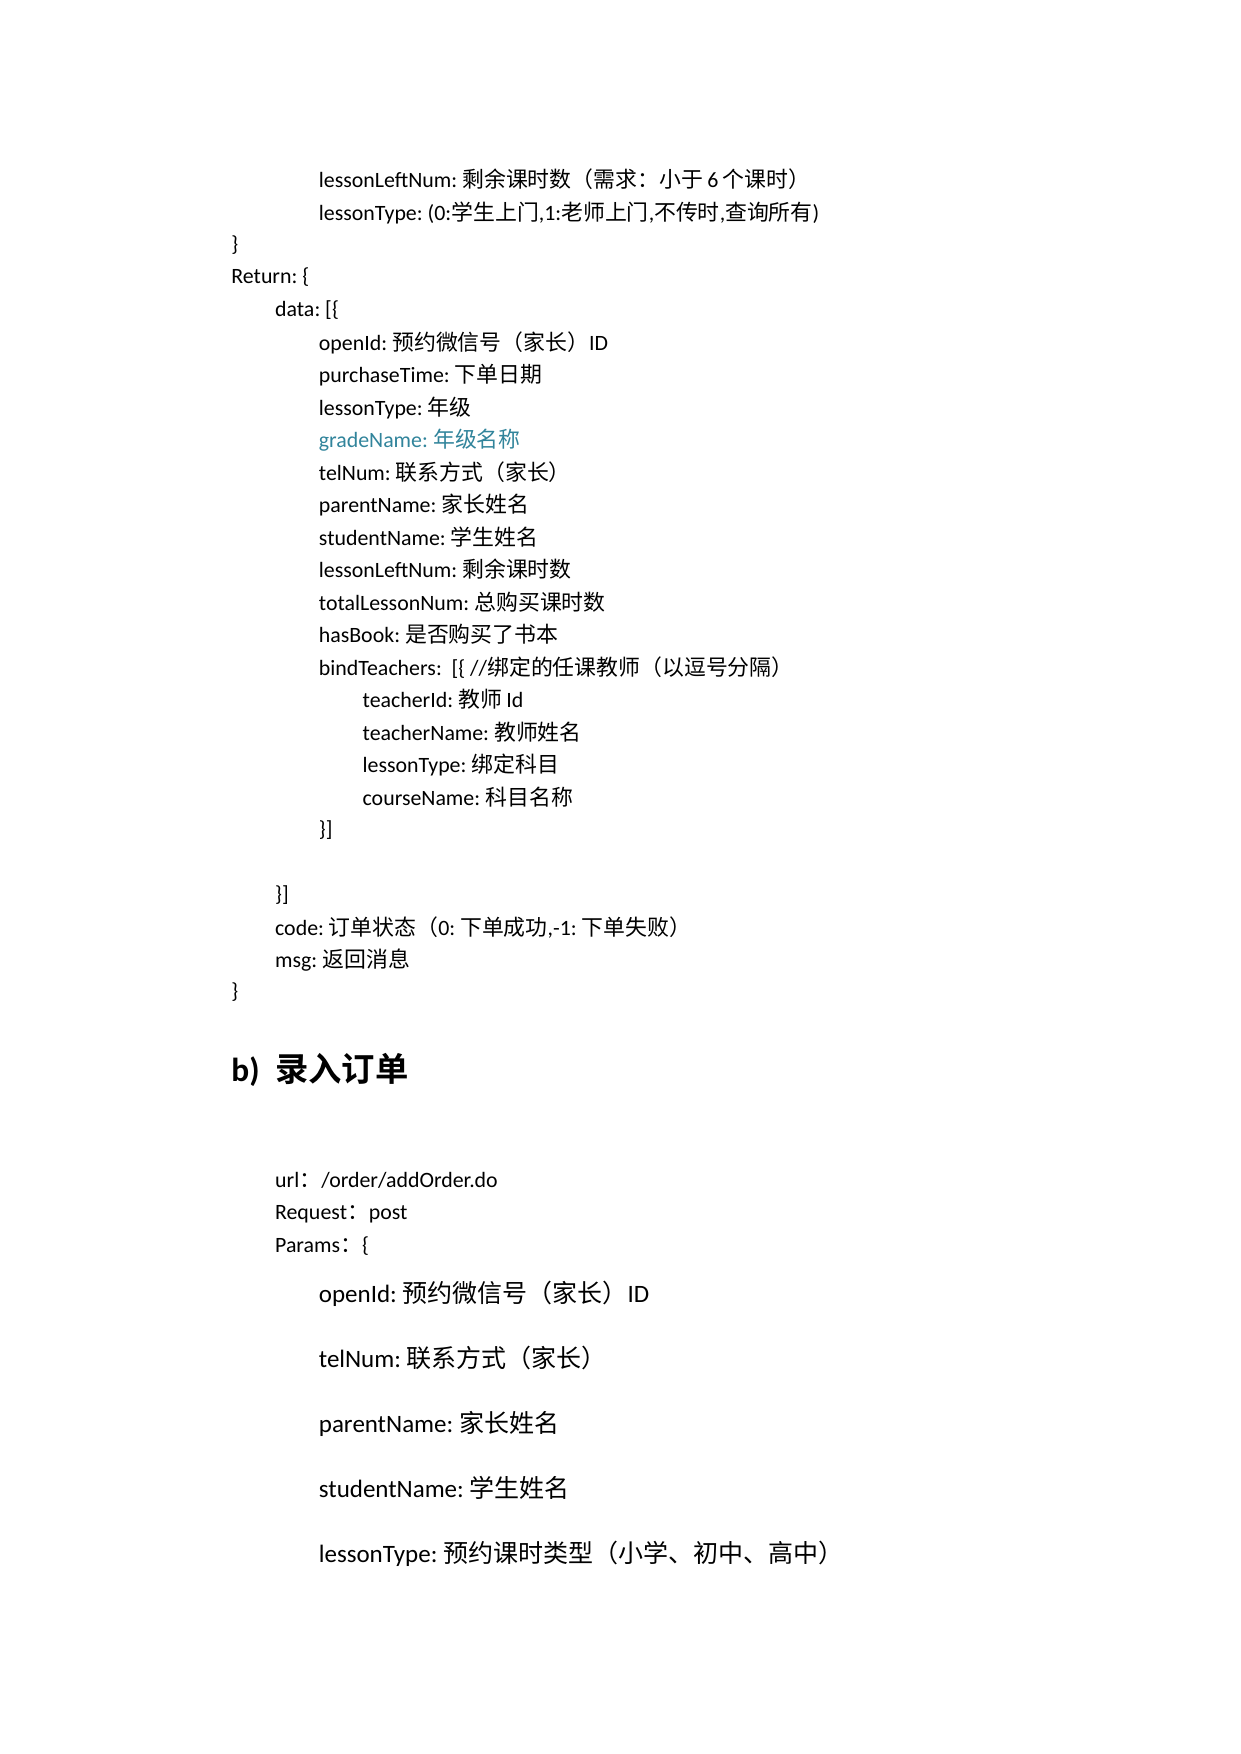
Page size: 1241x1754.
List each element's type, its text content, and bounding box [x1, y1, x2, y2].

text telNum: 联系方式（家长） [187, 1324, 1053, 1389]
text url：/order/addOrder.do [275, 1161, 1053, 1194]
text studentName: 学生姓名 [275, 519, 1053, 552]
text totalLessonNum: 总购买课时数 [231, 584, 1053, 617]
text Params：{ [275, 1226, 1053, 1259]
text Return: { [231, 259, 1053, 292]
text parentName: 家长姓名 [187, 1389, 1053, 1454]
text gradeName: 年级名称 [231, 422, 1053, 454]
text Request：post [275, 1194, 1053, 1226]
text telNum: 联系方式（家长） [275, 454, 1053, 487]
text msg: 返回消息 [231, 942, 1053, 974]
text courseName: 科目名称 [275, 779, 1053, 812]
text lessonType: (0:学生上门,1:老师上门,不传时,查询所有) [231, 194, 1053, 227]
text parentName: 家长姓名 [231, 487, 1053, 519]
text code: 订单状态（0: 下单成功,-1: 下单失败） [231, 909, 1053, 942]
text } [231, 227, 1053, 259]
text lessonType: 绑定科目 [275, 747, 1053, 779]
text openId: 预约微信号（家长）ID [231, 1259, 1053, 1324]
subtitle 录入订单 [231, 1034, 1053, 1099]
text teacherName: 教师姓名 [275, 714, 1053, 747]
text lessonType: 年级 [231, 389, 1053, 422]
text lessonLeftNum: 剩余课时数（需求：小于6个课时） [231, 162, 1053, 194]
text studentName: 学生姓名 [275, 1454, 1053, 1519]
text data: [{ [231, 292, 1053, 324]
text lessonLeftNum: 剩余课时数 [231, 552, 1053, 584]
text bindTeachers: [{ //绑定的任课教师（以逗号分隔） [231, 649, 1053, 682]
text hasBook: 是否购买了书本 [231, 617, 1053, 649]
text purchaseTime: 下单日期 [231, 357, 1053, 389]
text }] [275, 812, 1053, 844]
text openId: 预约微信号（家长）ID [231, 324, 1053, 357]
text teacherId: 教师Id [275, 682, 1053, 714]
text lessonType: 预约课时类型（小学、初中、高中） [187, 1519, 1053, 1584]
text } [231, 974, 1053, 1007]
text }] [231, 877, 1053, 909]
